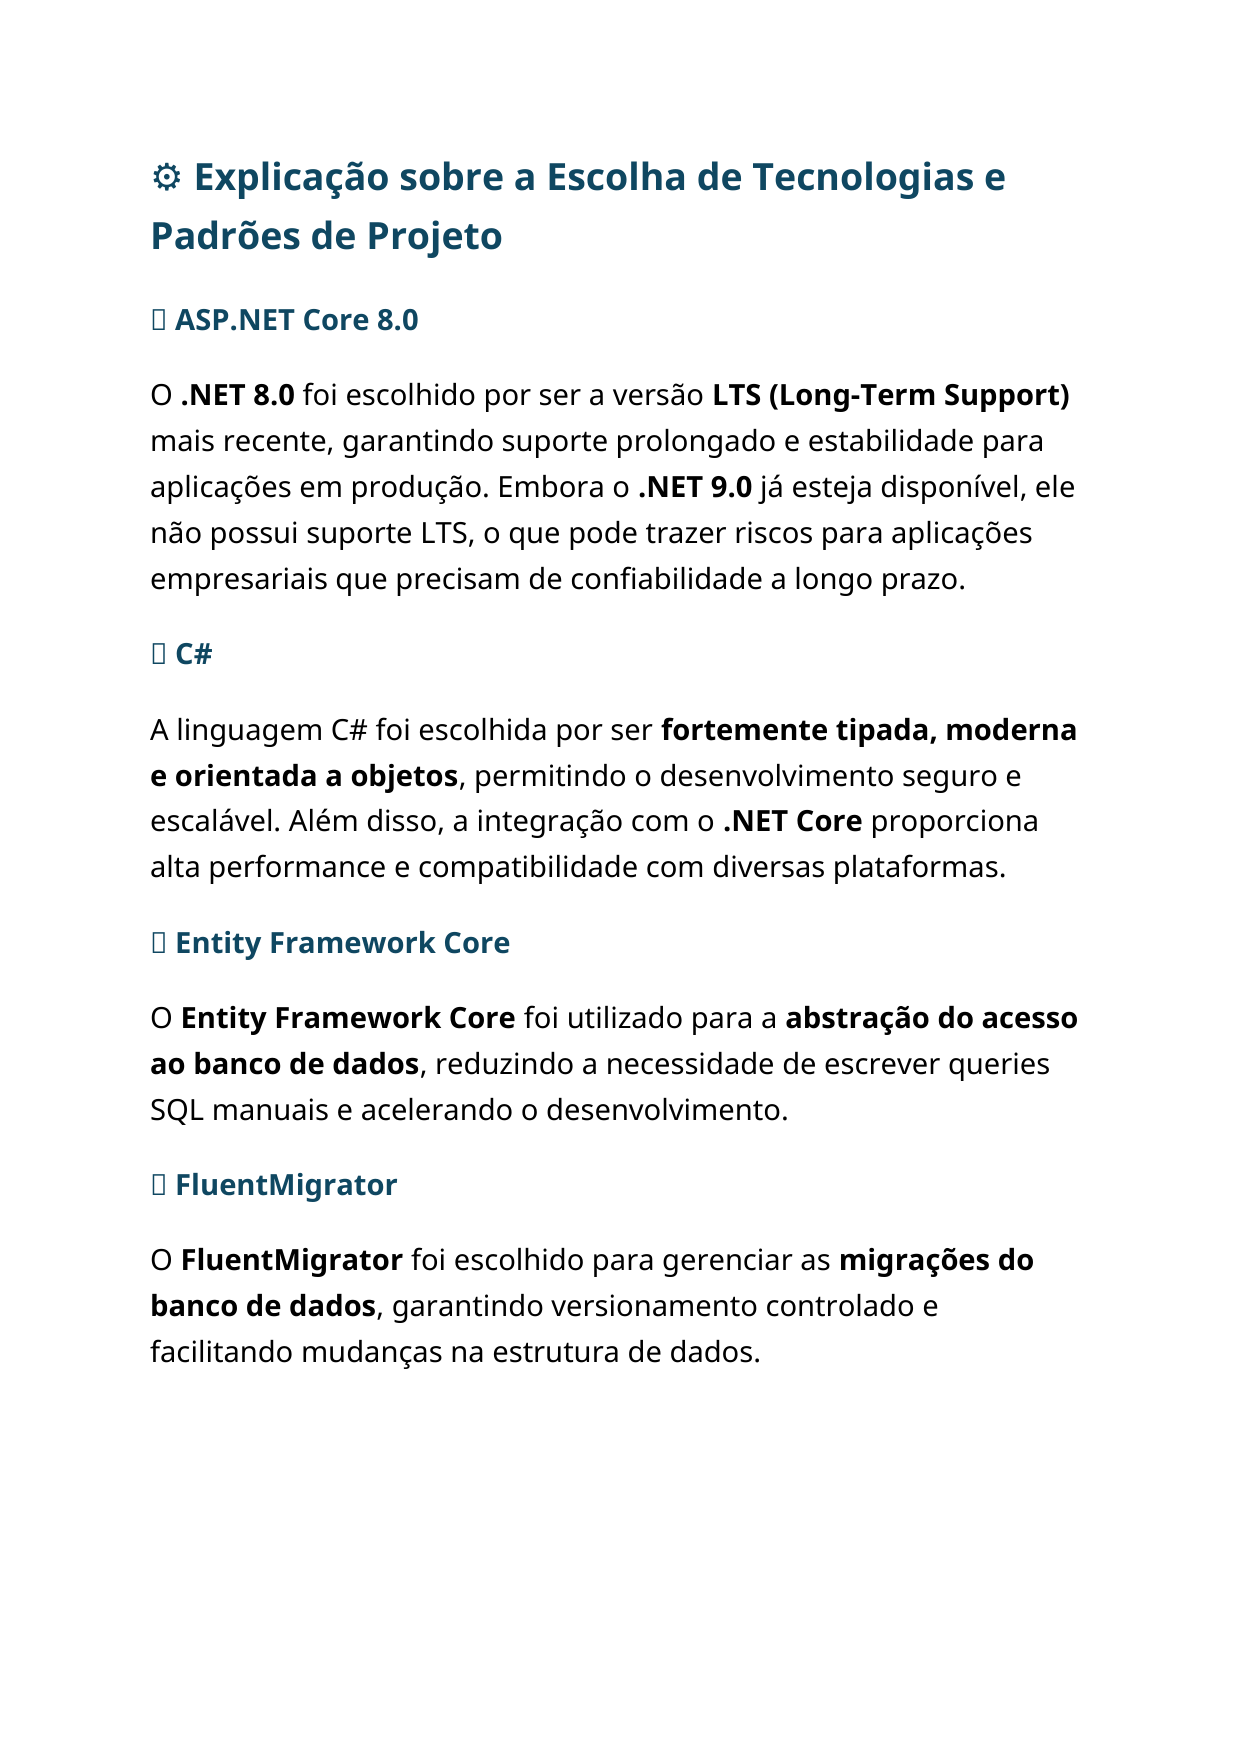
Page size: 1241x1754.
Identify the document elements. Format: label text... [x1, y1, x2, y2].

subtitle 📌 C# [150, 634, 1090, 673]
subtitle ⚙️ Explicação sobre a Escolha de Tecnologias e Padrões de Projeto [150, 150, 1090, 260]
subtitle 📌 FluentMigrator [150, 1164, 1090, 1204]
text A linguagem C# foi escolhida por ser fortemente tipada, moderna e orientada a objetos, permitindo o desenvolvimento seguro e escalável. Além disso, a integração com o .NET Core proporciona alta performance e compatibilidade com diversas plataformas. [150, 709, 1090, 886]
text O FluentMigrator foi escolhido para gerenciar as migrações do banco de dados, garantindo versionamento controlado e facilitando mudanças na estrutura de dados. [150, 1239, 1090, 1371]
text O .NET 8.0 foi escolhido por ser a versão LTS (Long-Term Support) mais recente, garantindo suporte prolongado e estabilidade para aplicações em produção. Embora o .NET 9.0 já esteja disponível, ele não possui suporte LTS, o que pode trazer riscos para aplicações empresariais que precisam de confiabilidade a longo prazo. [150, 375, 1090, 598]
subtitle 📌 ASP.NET Core 8.0 [150, 299, 1090, 339]
text O Entity Framework Core foi utilizado para a abstração do acesso ao banco de dados, reduzindo a necessidade de escrever queries SQL manuais e acelerando o desenvolvimento. [150, 997, 1090, 1129]
subtitle 📌 Entity Framework Core [150, 922, 1090, 962]
